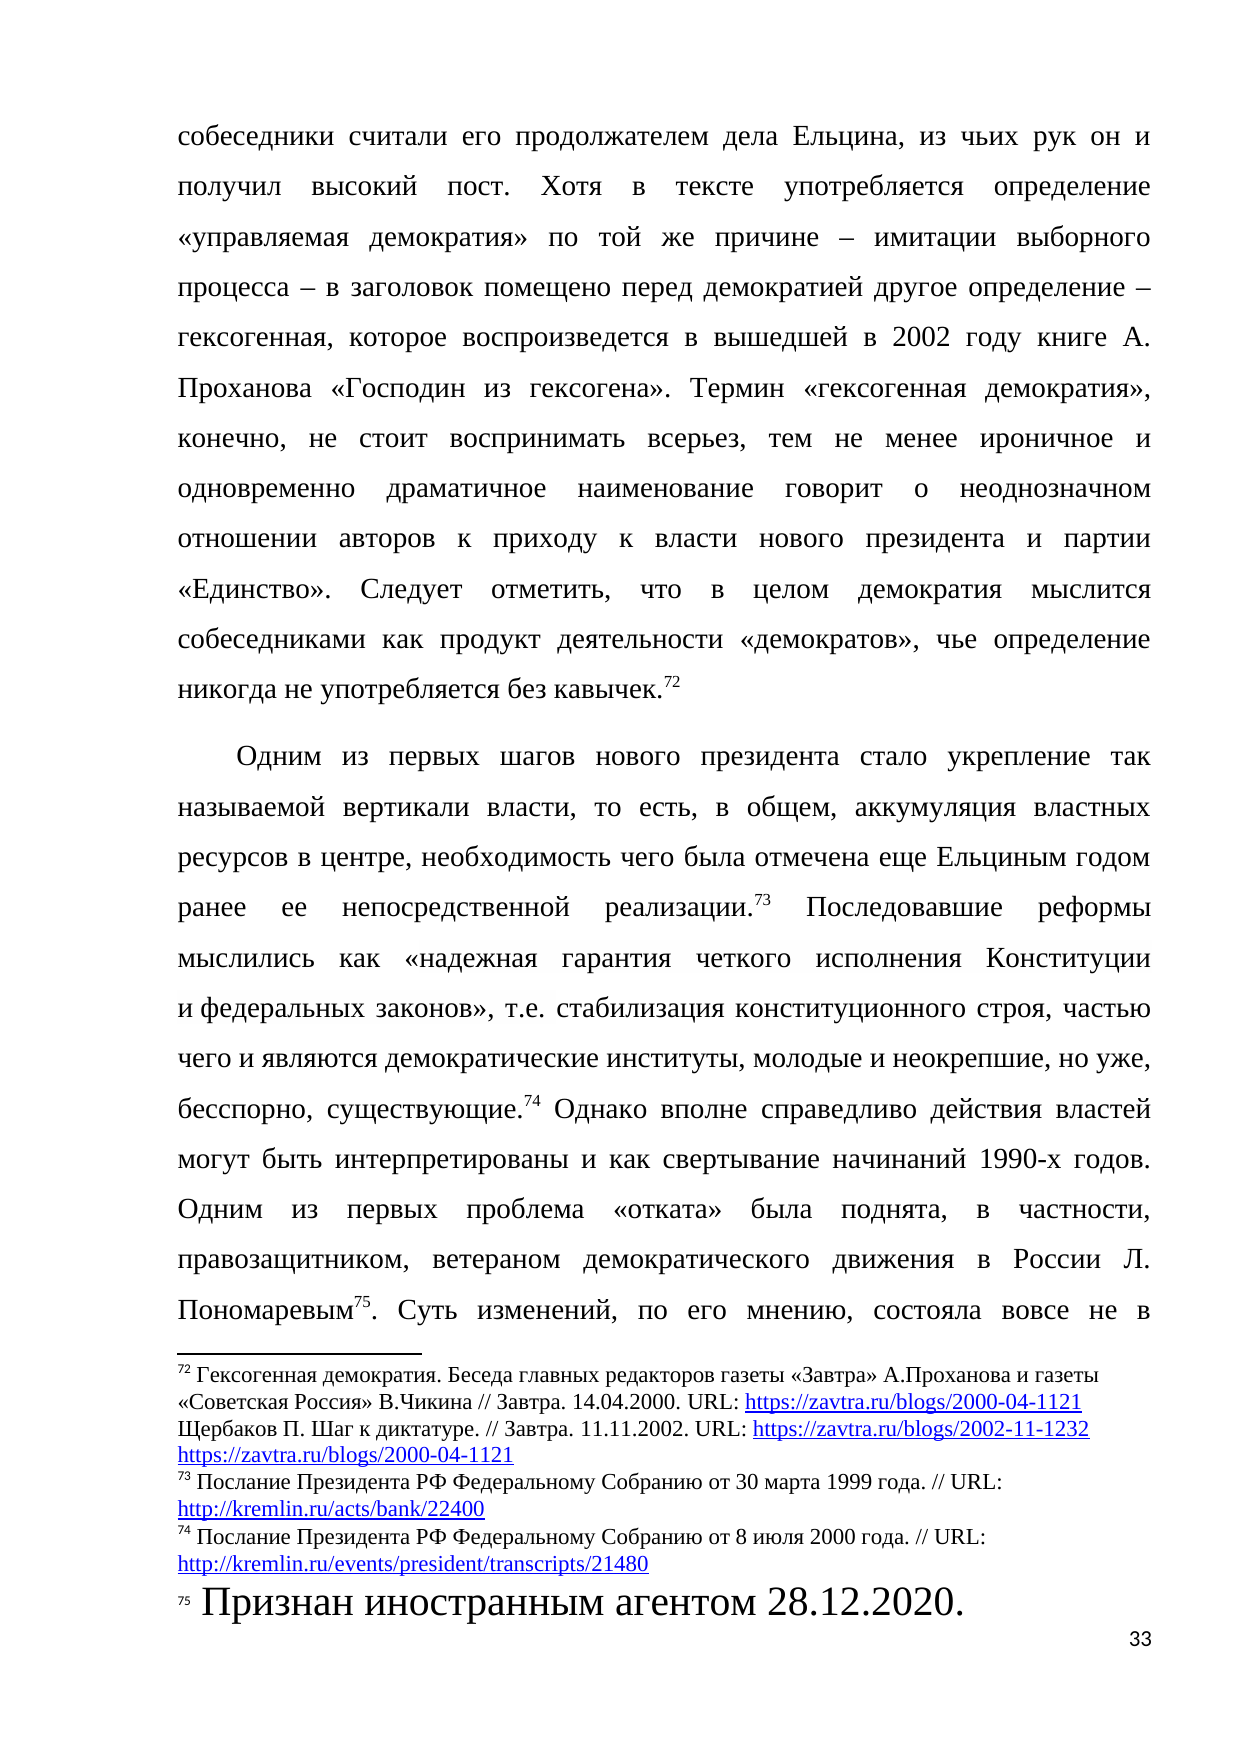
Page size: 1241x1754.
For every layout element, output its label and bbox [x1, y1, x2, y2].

text [177, 118, 1152, 705]
text [177, 738, 1152, 1326]
